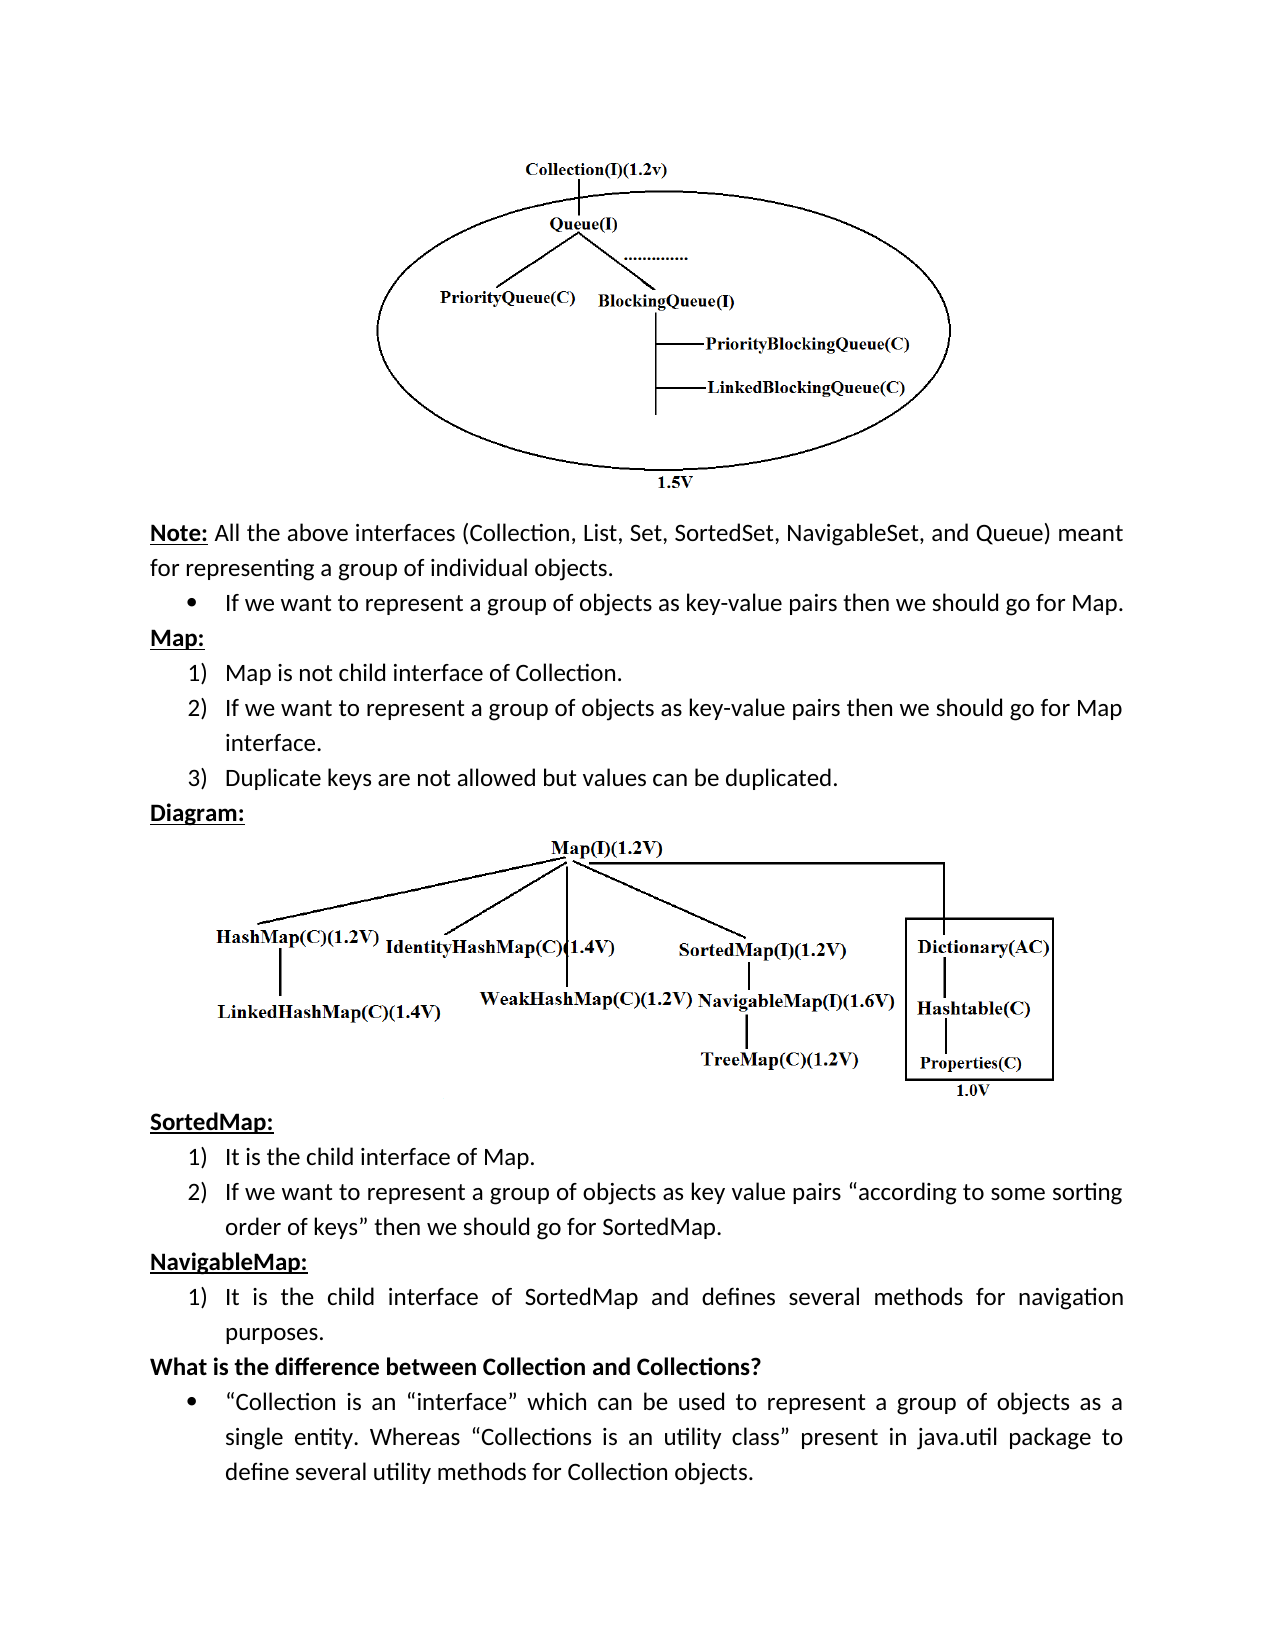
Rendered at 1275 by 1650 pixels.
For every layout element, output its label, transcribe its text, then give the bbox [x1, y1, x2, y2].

picture [322, 150, 953, 493]
text Note: All the above interfaces (Collection, List, Set, SortedSet, NavigableSet, and Queue) meant for representing a group of individual objects. [150, 517, 1125, 583]
text Diagram: [150, 797, 1125, 828]
text Map: [150, 622, 1125, 653]
list If we want to represent a group of objects as key-value pairs then we should go for Map. [187, 587, 1125, 618]
list Map is not child interface of Collection. [187, 657, 1125, 688]
list It is the child interface of SortedMap and defines several methods for navigation purposes. [187, 1281, 1125, 1347]
list If we want to represent a group of objects as key value pairs “according to some sorting order of keys” then we should go for SortedMap. [187, 1176, 1125, 1242]
text NavigableMap: [150, 1246, 1125, 1277]
text SortedMap: [150, 1106, 1125, 1137]
list Duplicate keys are not allowed but values can be duplicated. [187, 762, 1125, 793]
picture [216, 832, 1059, 1103]
list If we want to represent a group of objects as key-value pairs then we should go for Map interface. [187, 692, 1125, 758]
text What is the difference between Collection and Collections? [150, 1351, 1125, 1382]
list “Collection is an “interface” which can be used to represent a group of objects as a single entity. Whereas “Collections is an utility class” present in java.util package to define several utility methods for Collection objects. [187, 1386, 1125, 1487]
list It is the child interface of Map. [187, 1141, 1125, 1172]
